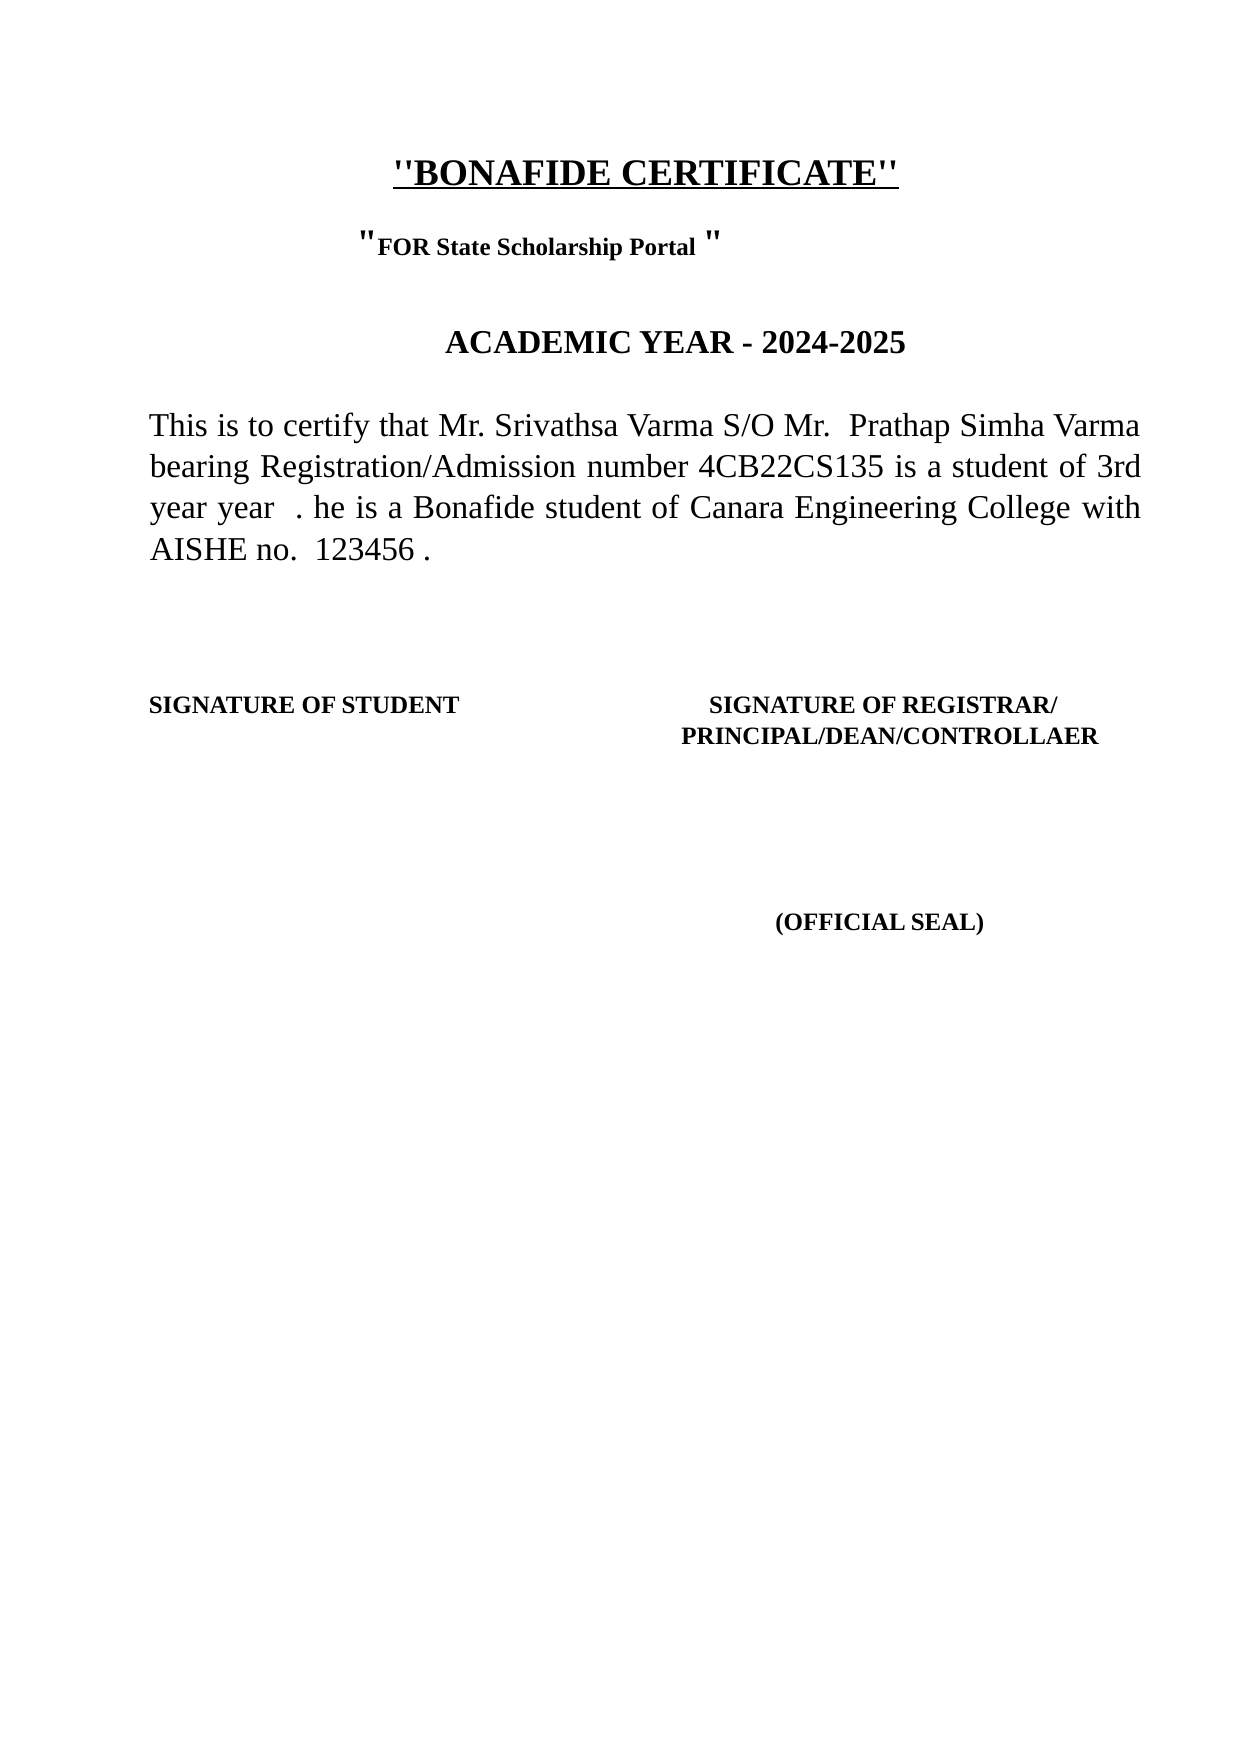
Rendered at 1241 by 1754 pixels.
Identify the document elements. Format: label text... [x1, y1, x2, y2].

subtitle "FOR State Scholarship Portal " [150, 221, 1158, 264]
text (OFFICIAL SEAL) [150, 907, 1158, 936]
text ''BONAFIDE CERTIFICATE'' [150, 150, 898, 193]
subtitle SIGNATURE OF STUDENT SIGNATURE OF REGISTRAR/ PRINCIPAL/DEAN/CONTROLLAER [148, 690, 1158, 750]
text ACADEMIC YEAR - 2024-2025 [193, 322, 1158, 361]
text This is to certify that Mr. Srivathsa Varma S/O Mr. Prathap Simha Varma bearing Registration/Admission number 4CB22CS135 is a student of 3rd year year . he is a Bonafide student of Canara Engineering College with AISHE no. 123456 . [148, 405, 1141, 567]
